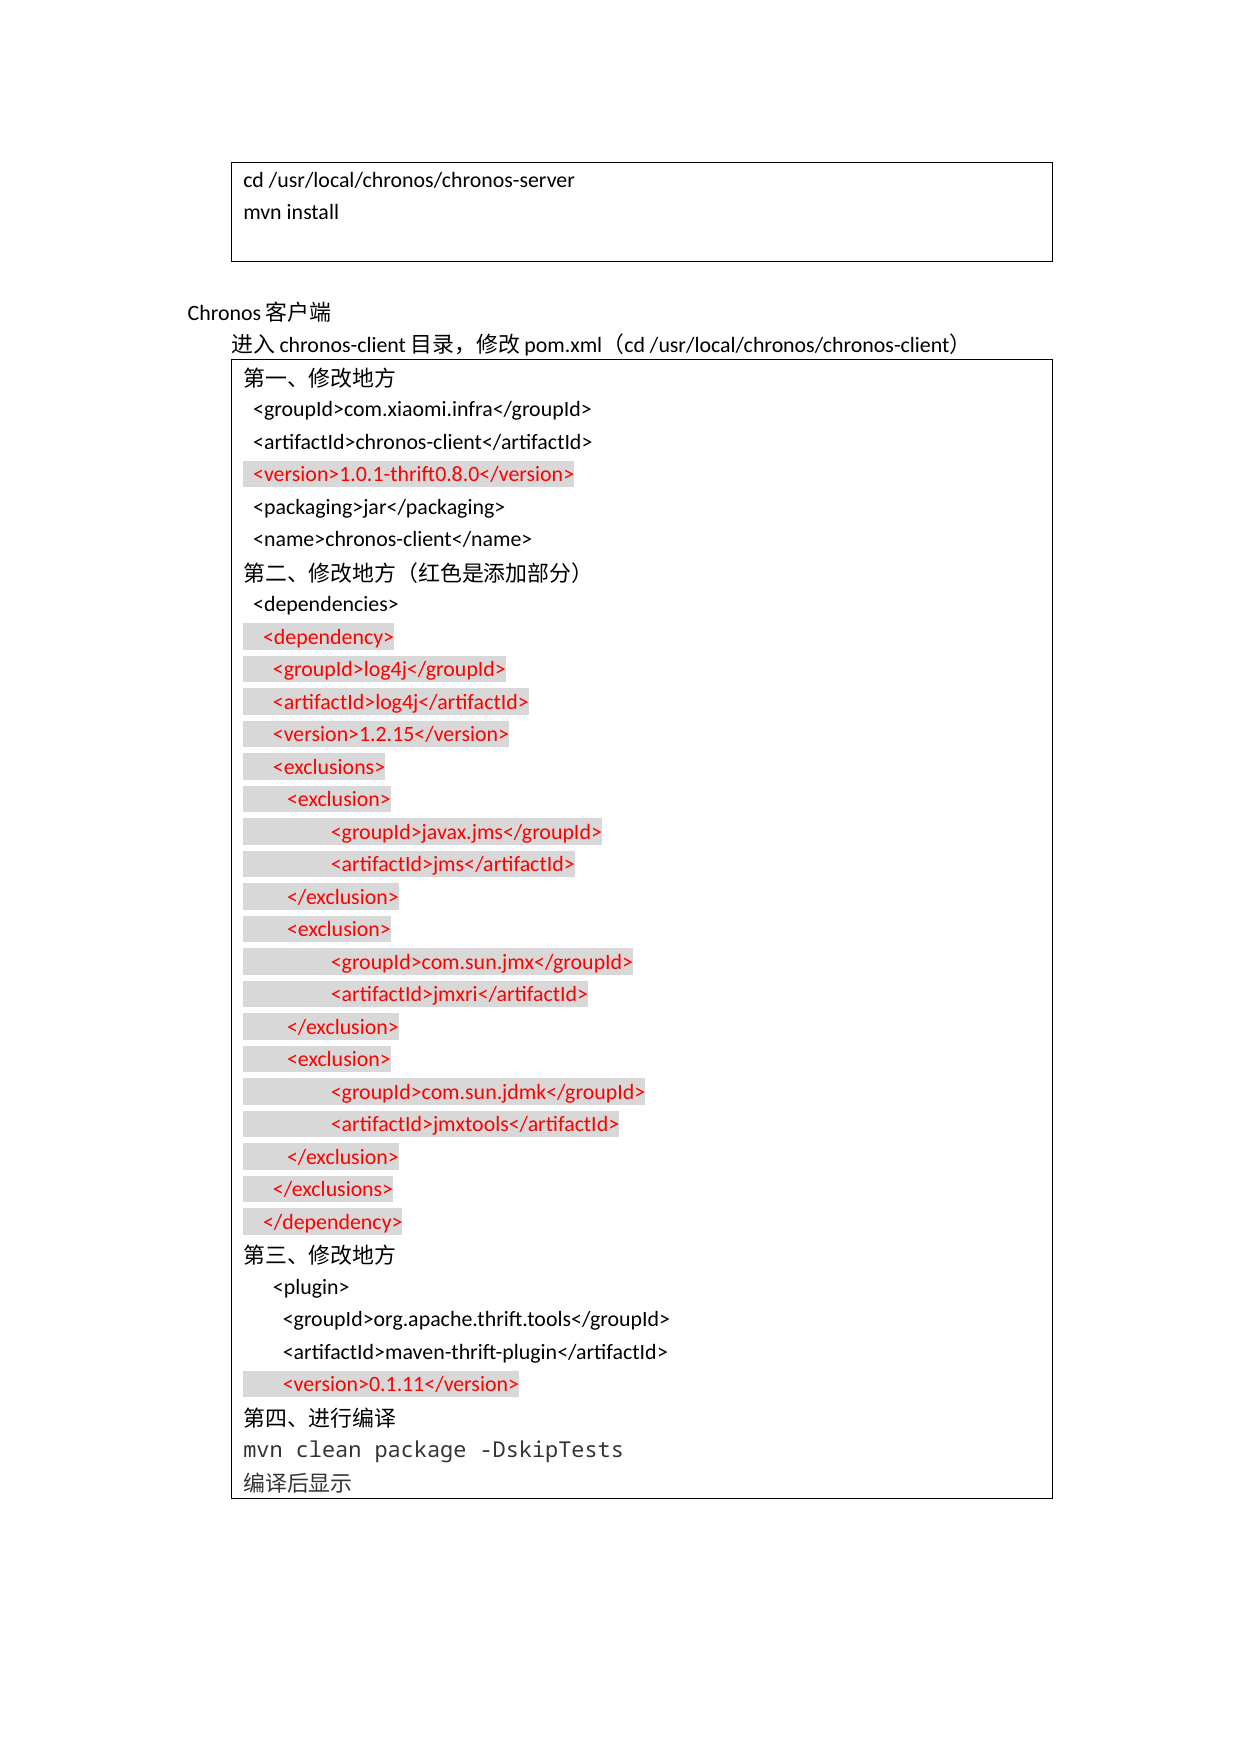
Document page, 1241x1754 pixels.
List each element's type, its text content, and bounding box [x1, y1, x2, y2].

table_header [232, 360, 1052, 1498]
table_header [232, 163, 1052, 261]
text Chronos客户端 [187, 294, 1053, 327]
text 进入chronos-client目录，修改pom.xml（cd /usr/local/chronos/chronos-client） [187, 327, 1053, 359]
